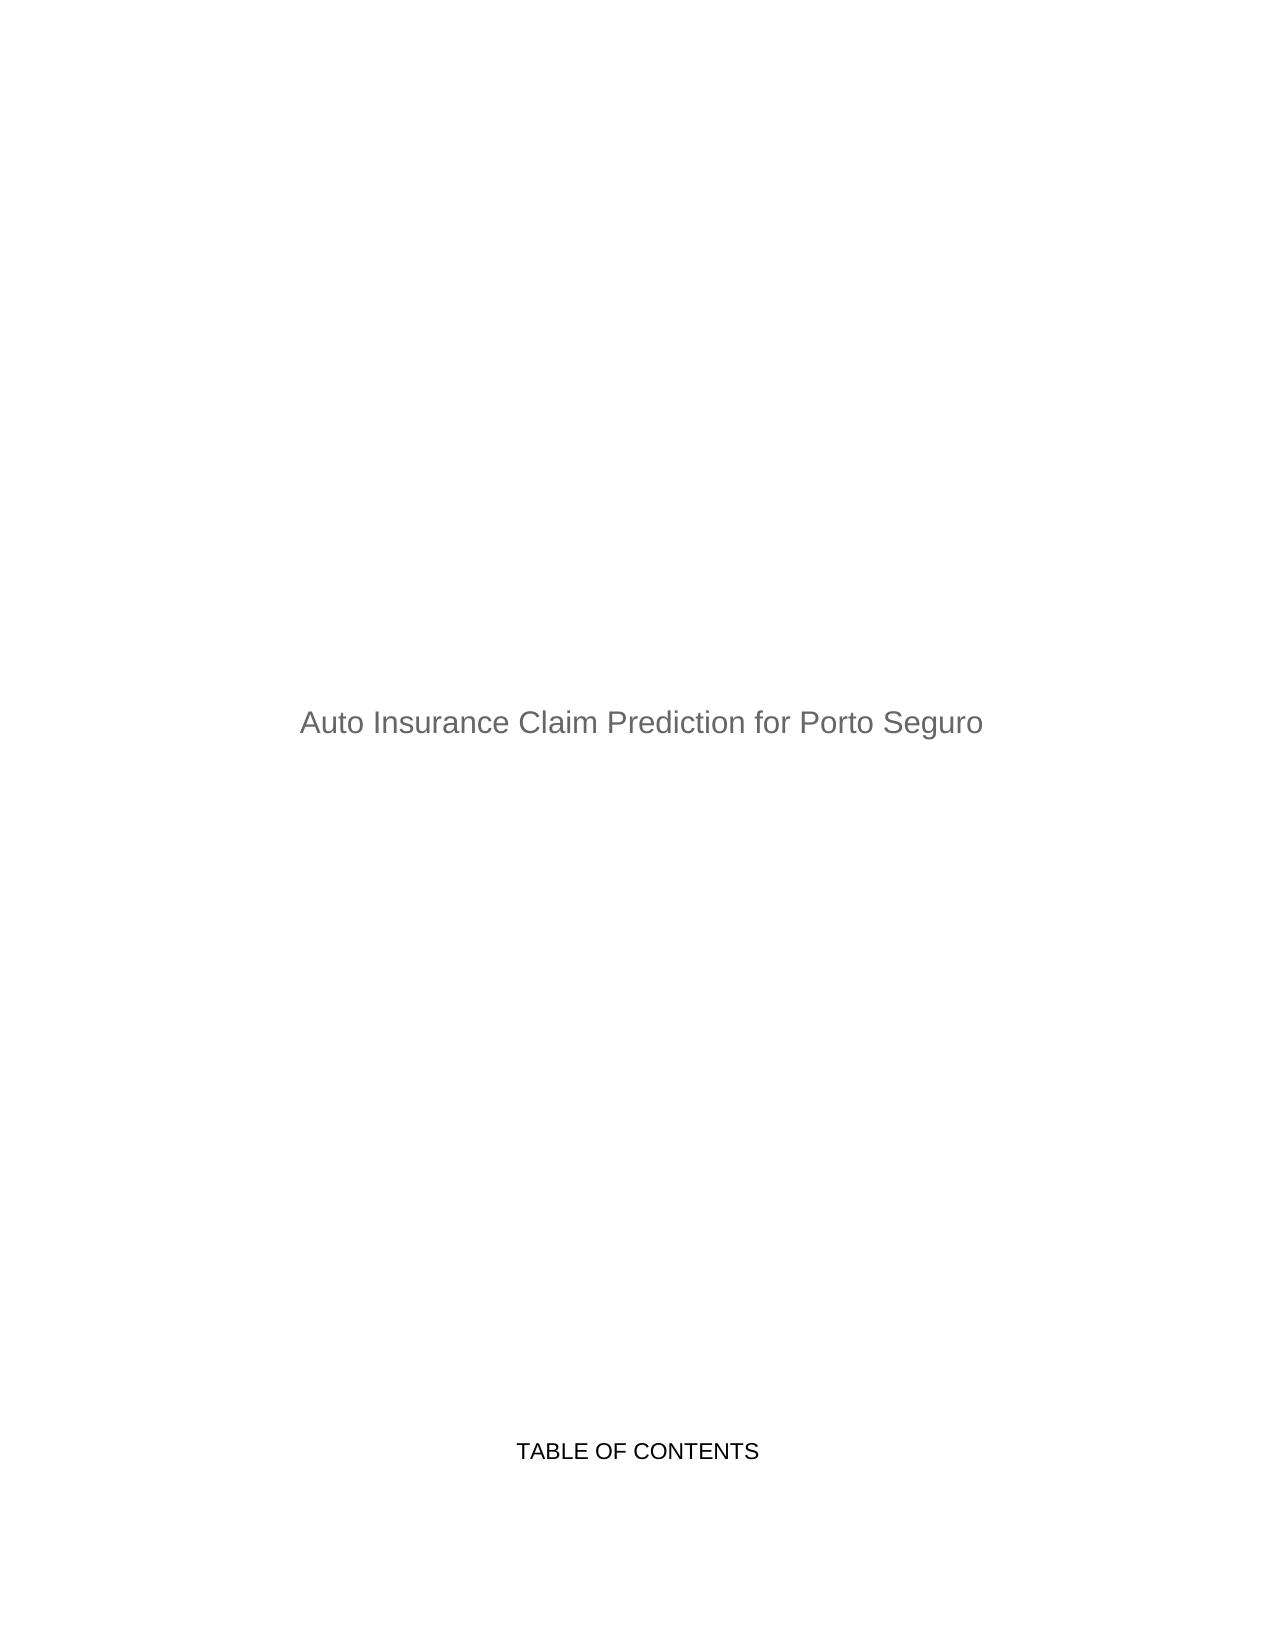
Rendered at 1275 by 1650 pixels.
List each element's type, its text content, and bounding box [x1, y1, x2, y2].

subtitle Auto Insurance Claim Prediction for Porto Seguro [150, 704, 1125, 740]
text TABLE OF CONTENTS [150, 1438, 1125, 1464]
